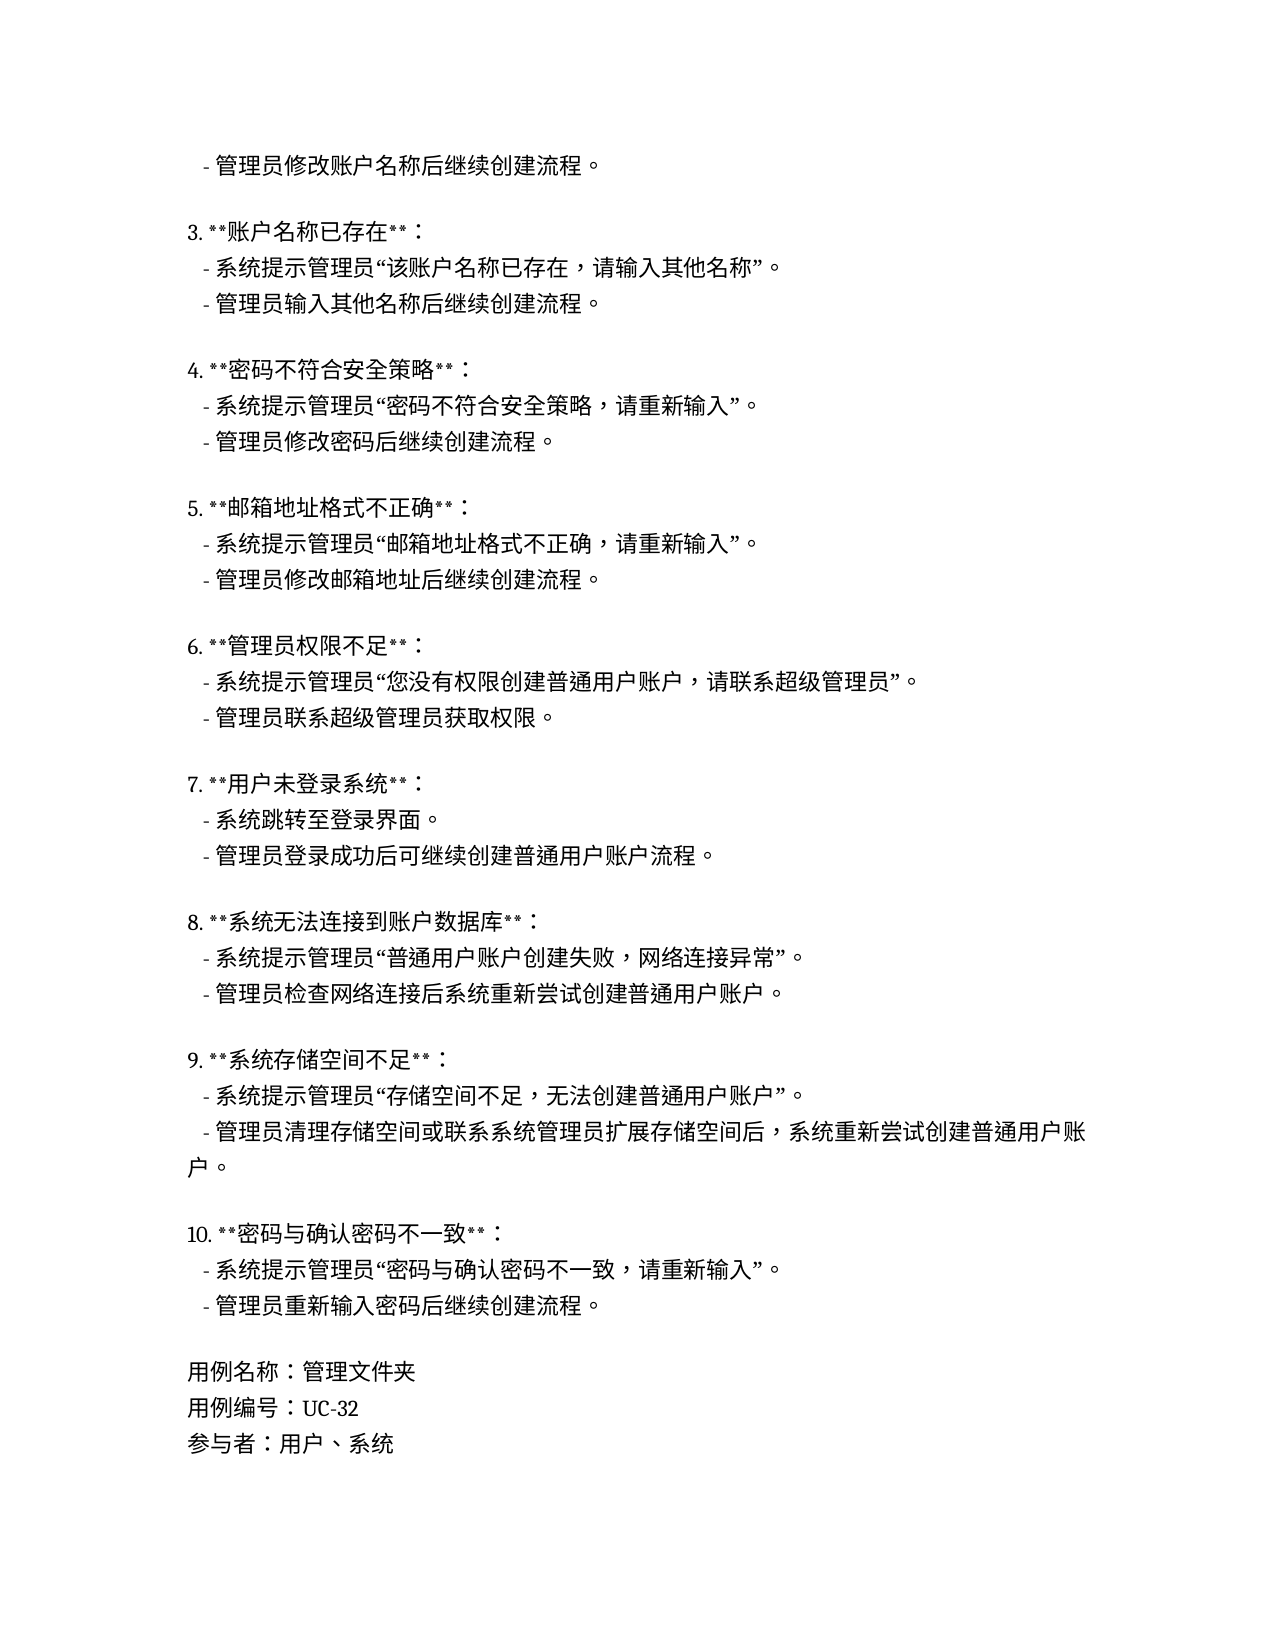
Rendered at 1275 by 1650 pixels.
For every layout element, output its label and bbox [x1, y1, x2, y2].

text [187, 150, 1087, 1489]
